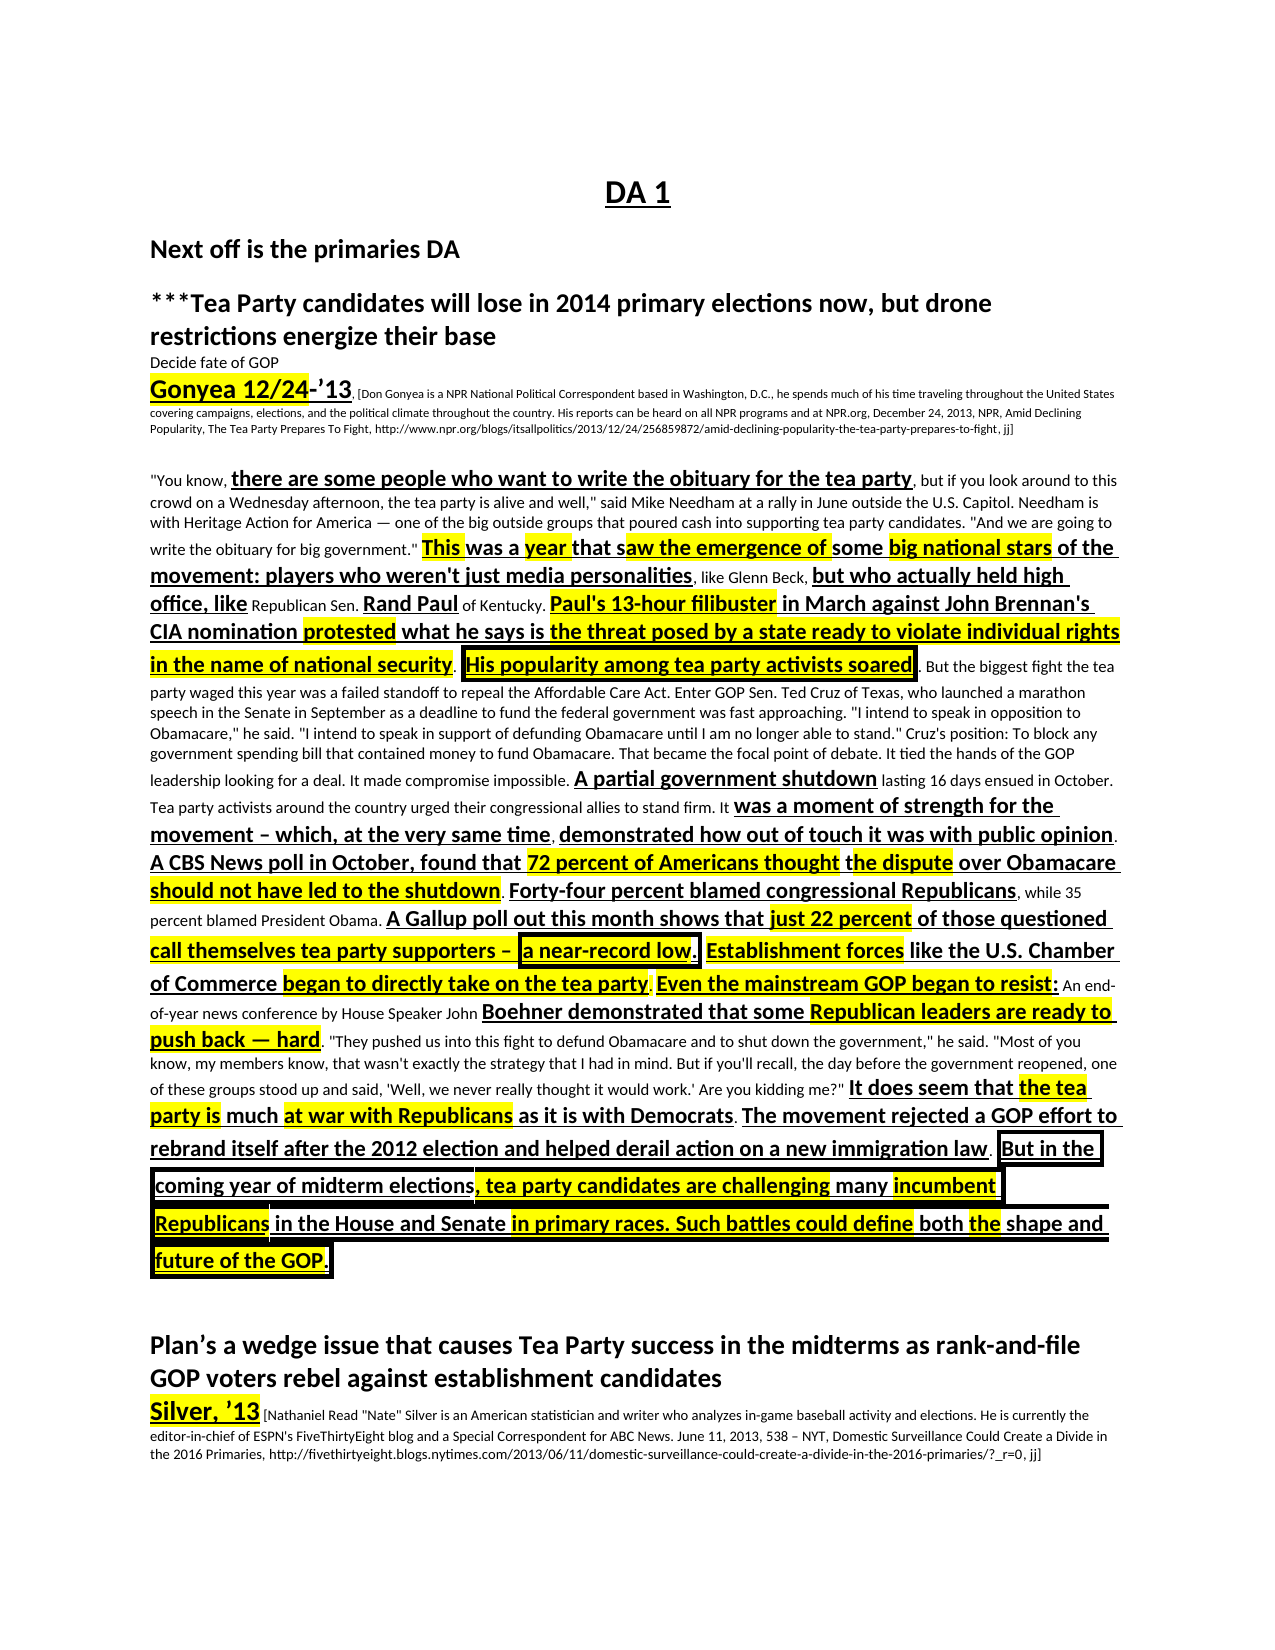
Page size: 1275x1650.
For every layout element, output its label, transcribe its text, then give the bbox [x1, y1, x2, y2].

text Gonyea 12/24-’13, [Don Gonyea is a NPR National Political Correspondent based in Washington, D.C., he spends much of his time traveling throughout the United States covering campaigns, elections, and the political climate throughout the country. His reports can be heard on all NPR programs and at NPR.org, December 24, 2013, NPR, Amid Declining Popularity, The Tea Party Prepares To Fight, http://www.npr.org/blogs/itsallpolitics/2013/12/24/256859872/amid-declining-popularity-the-tea-party-prepares-to-fight, jj] [150, 373, 1125, 436]
subtitle DA 1 [150, 171, 1125, 212]
text Decide fate of GOP [150, 352, 1125, 373]
text "You know, there are some people who want to write the obituary for the tea party, but if you look around to this crowd on a Wednesday afternoon, the tea party is alive and well," said Mike Needham at a rally in June outside the U.S. Capitol. Needham is with Heritage Action for America — one of the big outside groups that poured cash into supporting tea party candidates. "And we are going to write the obituary for big government." This was a year that saw the emergence of some big national stars of the movement: players who weren't just media personalities, like Glenn Beck, but who actually held high office, like Republican Sen. Rand Paul of Kentucky. Paul's 13-hour filibuster in March against John Brennan's CIA nomination protested what he says is the threat posed by a state ready to violate individual rights in the name of national security. His popularity among tea party activists soared. But the biggest fight the tea party waged this year was a failed standoff to repeal the Affordable Care Act. Enter GOP Sen. Ted Cruz of Texas, who launched a marathon speech in the Senate in September as a deadline to fund the federal government was fast approaching. "I intend to speak in opposition to Obamacare," he said. "I intend to speak in support of defunding Obamacare until I am no longer able to stand." Cruz's position: To block any government spending bill that contained money to fund Obamacare. That became the focal point of debate. It tied the hands of the GOP leadership looking for a deal. It made compromise impossible. A partial government shutdown lasting 16 days ensued in October. Tea party activists around the country urged their congressional allies to stand firm. It was a moment of strength for the movement – which, at the very same time, demonstrated how out of touch it was with public opinion. A CBS News poll in October, found that 72 percent of Americans thought the dispute over Obamacare should not have led to the shutdown. Forty-four percent blamed congressional Republicans, while 35 percent blamed President Obama. A Gallup poll out this month shows that just 22 percent of those questioned call themselves tea party supporters – a near-record low. Establishment forces like the U.S. Chamber of Commerce began to directly take on the tea party. Even the mainstream GOP began to resist: An end-of-year news conference by House Speaker John Boehner demonstrated that some Republican leaders are ready to push back — hard. "They pushed us into this fight to defund Obamacare and to shut down the government," he said. "Most of you know, my members know, that wasn't exactly the strategy that I had in mind. But if you'll recall, the day before the government reopened, one of these groups stood up and said, 'Well, we never really thought it would work.' Are you kidding me?" It does seem that the tea party is much at war with Republicans as it is with Democrats. The movement rejected a GOP effort to rebrand itself after the 2012 election and helped derail action on a new immigration law. But in the coming year of midterm elections, tea party candidates are challenging many incumbent Republicans in the House and Senate in primary races. Such battles could define both the shape and future of the GOP. [150, 464, 1125, 1279]
text Silver, ’13 [Nathaniel Read "Nate" Silver is an American statistician and writer who analyzes in-game baseball activity and elections. He is currently the editor-in-chief of ESPN's FiveThirtyEight blog and a Special Correspondent for ABC News. June 11, 2013, 538 – NYT, Domestic Surveillance Could Create a Divide in the 2016 Primaries, http://fivethirtyeight.blogs.nytimes.com/2013/06/11/domestic-surveillance-could-create-a-divide-in-the-2016-primaries/?_r=0, jj] [150, 1394, 1125, 1463]
subtitle Next off is the primaries DA [150, 232, 1125, 265]
subtitle Plan’s a wedge issue that causes Tea Party success in the midterms as rank-and-file GOP voters rebel against establishment candidates [150, 1328, 1125, 1394]
subtitle ***Tea Party candidates will lose in 2014 primary elections now, but drone restrictions energize their base [150, 286, 1125, 352]
